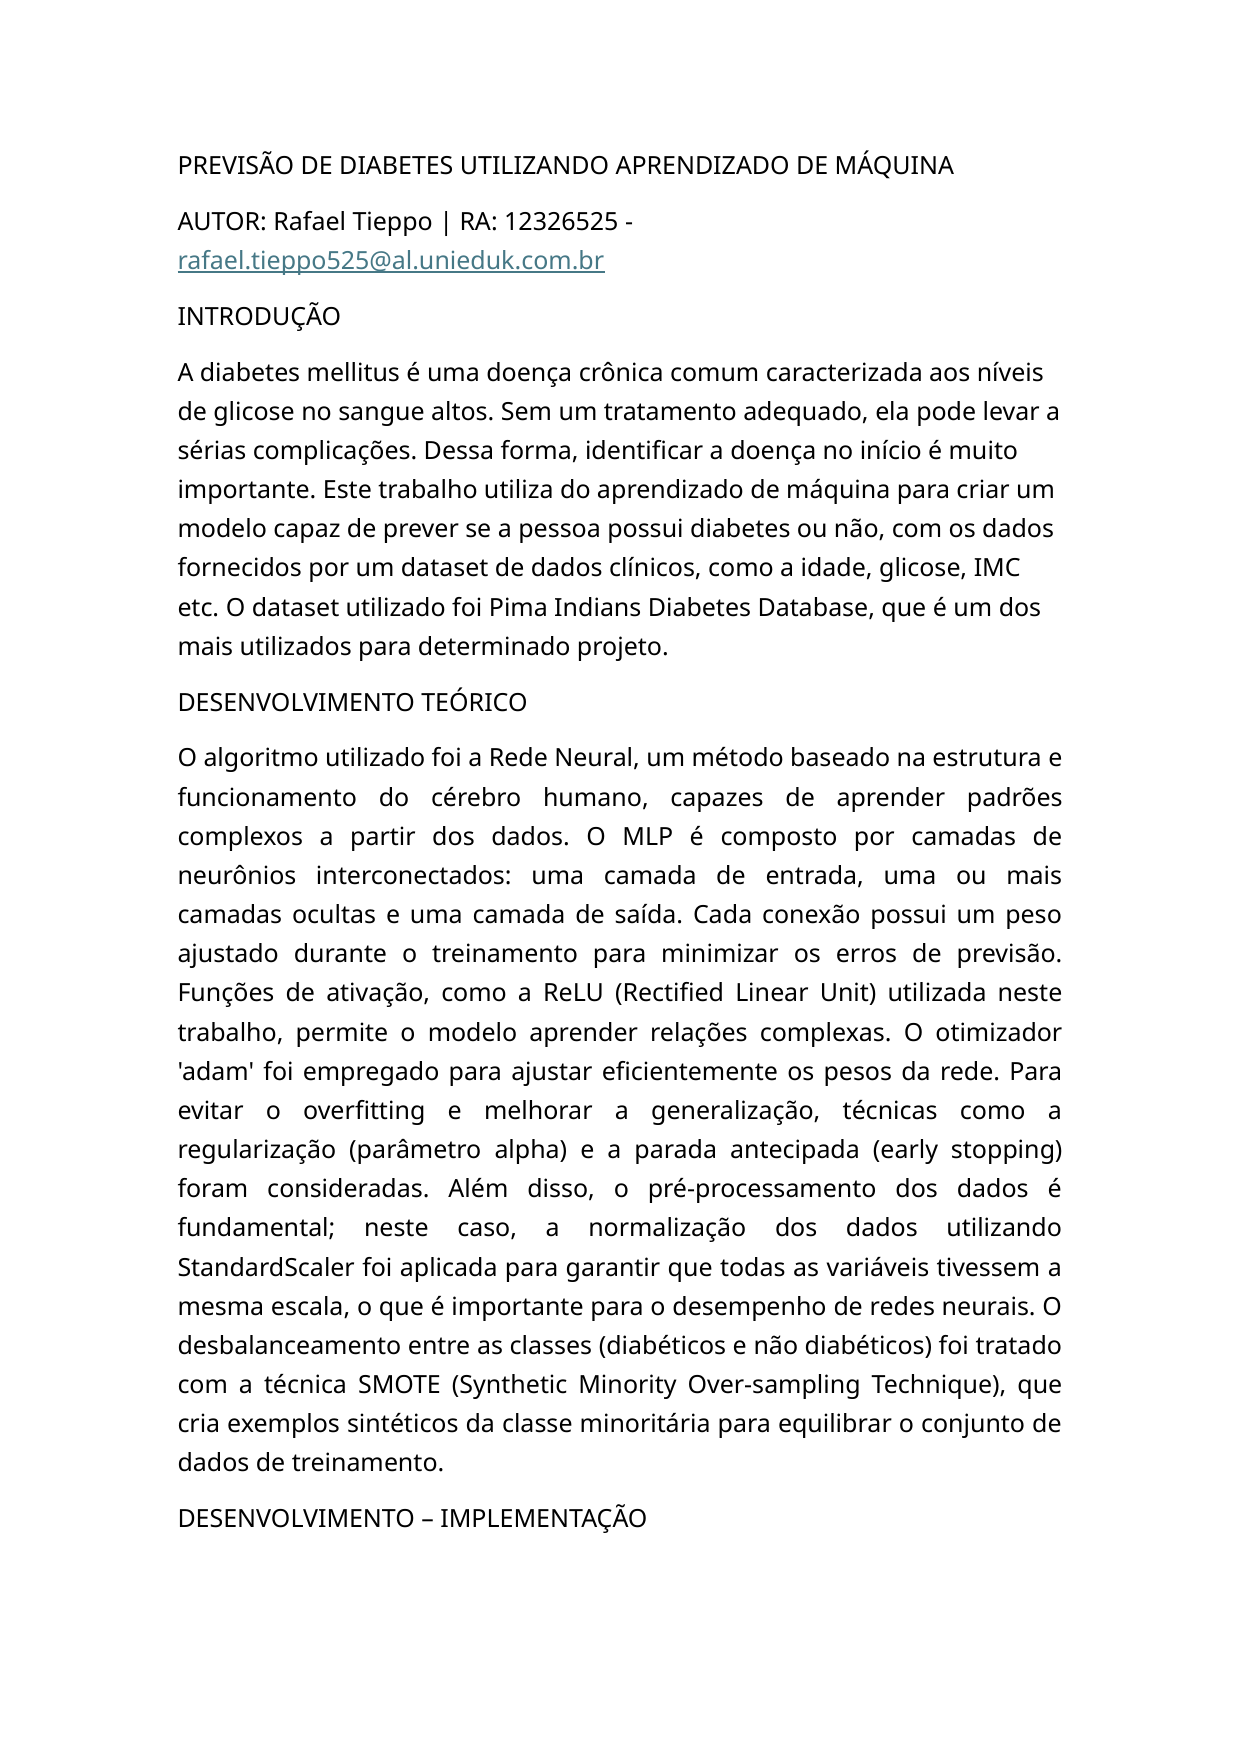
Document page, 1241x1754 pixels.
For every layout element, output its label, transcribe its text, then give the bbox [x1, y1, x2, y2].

text DESENVOLVIMENTO TEÓRICO [177, 684, 1063, 718]
text PREVISÃO DE DIABETES UTILIZANDO APRENDIZADO DE MÁQUINA [177, 148, 1063, 182]
text DESENVOLVIMENTO – IMPLEMENTAÇÃO [177, 1501, 1063, 1535]
text INTRODUÇÃO [177, 298, 1063, 332]
text A diabetes mellitus é uma doença crônica comum caracterizada aos níveis de glicose no sangue altos. Sem um tratamento adequado, ela pode levar a sérias complicações. Dessa forma, identificar a doença no início é muito importante. Este trabalho utiliza do aprendizado de máquina para criar um modelo capaz de prever se a pessoa possui diabetes ou não, com os dados fornecidos por um dataset de dados clínicos, como a idade, glicose, IMC etc. O dataset utilizado foi Pima Indians Diabetes Database, que é um dos mais utilizados para determinado projeto. [177, 354, 1063, 662]
text AUTOR: Rafael Tieppo | RA: 12326525 - rafael.tieppo525@al.unieduk.com.br [177, 203, 1063, 277]
text O algoritmo utilizado foi a Rede Neural, um método baseado na estrutura e funcionamento do cérebro humano, capazes de aprender padrões complexos a partir dos dados. O MLP é composto por camadas de neurônios interconectados: uma camada de entrada, uma ou mais camadas ocultas e uma camada de saída. Cada conexão possui um peso ajustado durante o treinamento para minimizar os erros de previsão. Funções de ativação, como a ReLU (Rectified Linear Unit) utilizada neste trabalho, permite o modelo aprender relações complexas. O otimizador 'adam' foi empregado para ajustar eficientemente os pesos da rede. Para evitar o overfitting e melhorar a generalização, técnicas como a regularização (parâmetro alpha) e a parada antecipada (early stopping) foram consideradas. Além disso, o pré-processamento dos dados é fundamental; neste caso, a normalização dos dados utilizando StandardScaler foi aplicada para garantir que todas as variáveis tivessem a mesma escala, o que é importante para o desempenho de redes neurais. O desbalanceamento entre as classes (diabéticos e não diabéticos) foi tratado com a técnica SMOTE (Synthetic Minority Over-sampling Technique), que cria exemplos sintéticos da classe minoritária para equilibrar o conjunto de dados de treinamento. [177, 740, 1063, 1479]
